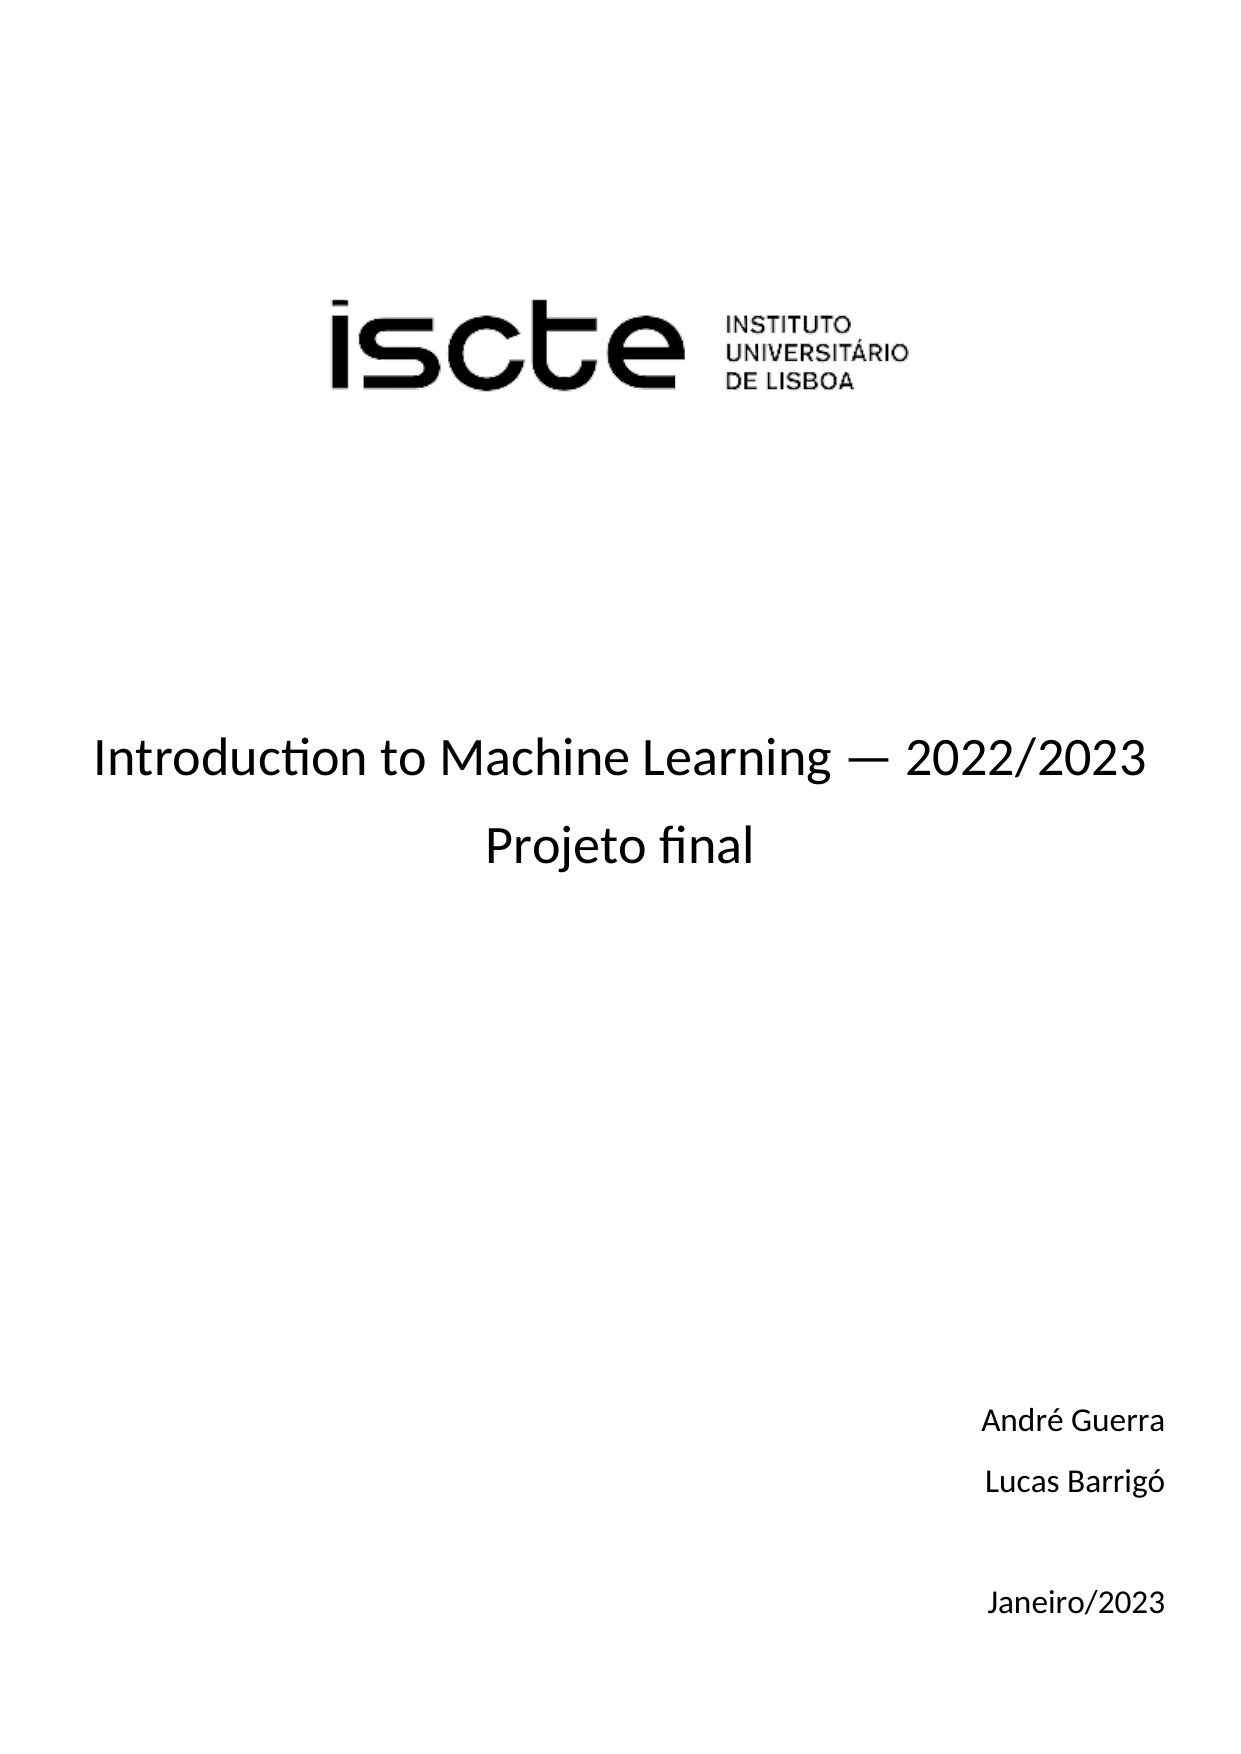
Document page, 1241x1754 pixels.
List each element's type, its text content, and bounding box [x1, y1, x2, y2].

text Janeiro/2023 [75, 1581, 1165, 1622]
text Projeto final [75, 811, 1165, 877]
picture [295, 251, 945, 440]
text André Guerra [75, 1399, 1165, 1440]
text Introduction to Machine Learning — 2022/2023 [75, 723, 1165, 789]
text Lucas Barrigó [75, 1460, 1165, 1501]
